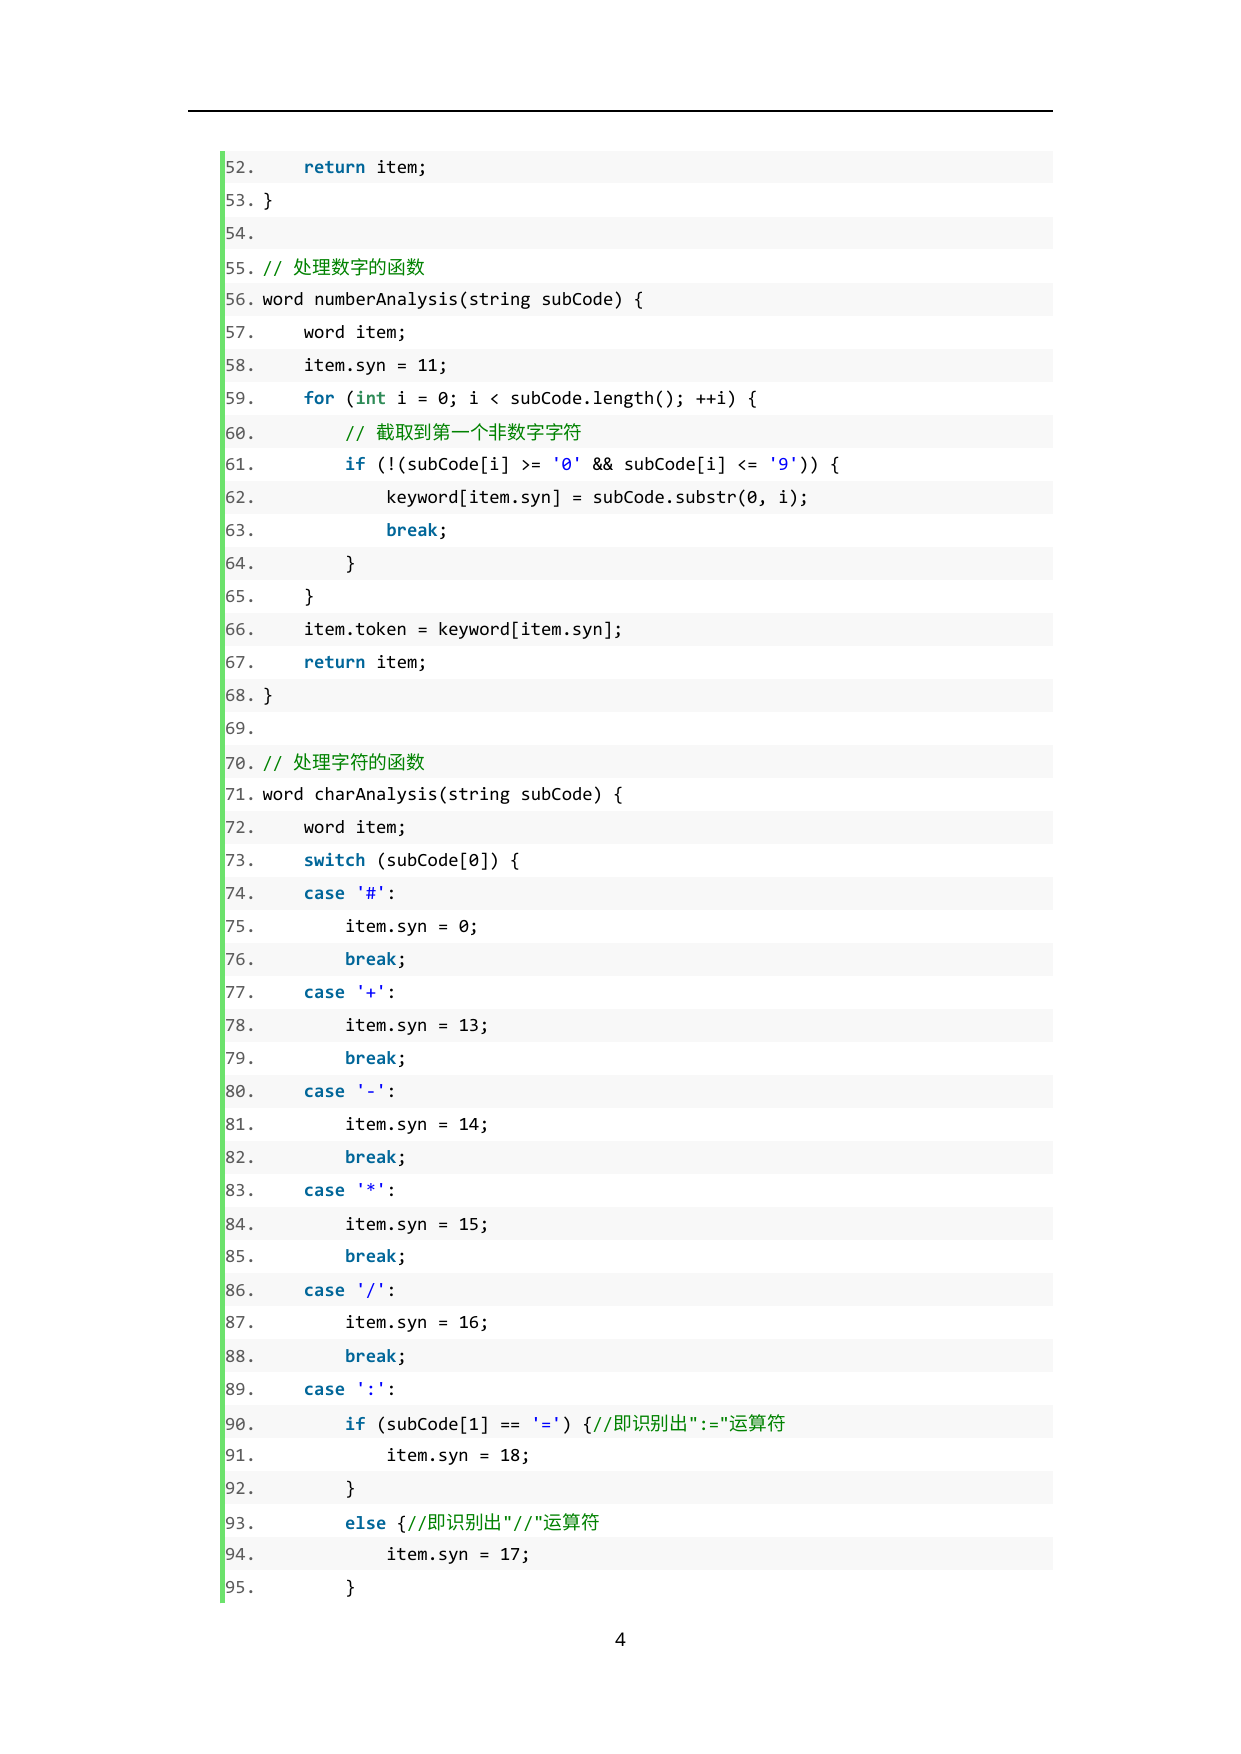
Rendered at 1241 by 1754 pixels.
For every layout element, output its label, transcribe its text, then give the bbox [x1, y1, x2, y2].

list // 截取到第一个非数字字符 [225, 415, 1053, 448]
list else {//即识别出"//"运算符 [225, 1504, 1053, 1537]
list item.syn = 11; [225, 349, 1053, 382]
list } [225, 1471, 1053, 1504]
list word charAnalysis(string subCode) { [225, 778, 1053, 811]
list case '*': [225, 1174, 1053, 1207]
list } [225, 1570, 1053, 1603]
list } [225, 547, 1053, 580]
list item.syn = 17; [225, 1537, 1053, 1570]
list item.syn = 14; [225, 1108, 1053, 1141]
list switch (subCode[0]) { [225, 844, 1053, 877]
list if (!(subCode[i] >= '0' && subCode[i] <= '9')) { [225, 448, 1053, 481]
list // 处理字符的函数 [225, 745, 1053, 778]
list item.syn = 15; [225, 1207, 1053, 1240]
list keyword[item.syn] = subCode.substr(0, i); [225, 481, 1053, 514]
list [225, 382, 1053, 415]
list item.syn = 18; [225, 1438, 1053, 1471]
list word item; [225, 811, 1053, 844]
list case '+': [225, 976, 1053, 1009]
list } [225, 580, 1053, 613]
list case '-': [225, 1075, 1053, 1108]
list return item; [225, 646, 1053, 679]
list // 处理数字的函数 [225, 249, 1053, 283]
list break; [225, 943, 1053, 976]
list if (subCode[1] == '=') {//即识别出":="运算符 [225, 1405, 1053, 1438]
list break; [225, 1240, 1053, 1273]
list word item; [225, 316, 1053, 349]
list item.syn = 0; [225, 910, 1053, 943]
list case ':': [225, 1372, 1053, 1405]
list item.syn = 16; [225, 1306, 1053, 1339]
list break; [225, 1339, 1053, 1372]
list } [225, 679, 1053, 712]
list case '/': [225, 1273, 1053, 1306]
list break; [225, 1141, 1053, 1174]
list word numberAnalysis(string subCode) { [225, 283, 1053, 316]
list case '#': [225, 877, 1053, 910]
list return item; [225, 151, 1053, 183]
list item.token = keyword[item.syn]; [225, 613, 1053, 646]
list break; [225, 1042, 1053, 1075]
list break; [225, 514, 1053, 547]
list item.syn = 13; [225, 1009, 1053, 1042]
list } [225, 183, 1053, 217]
